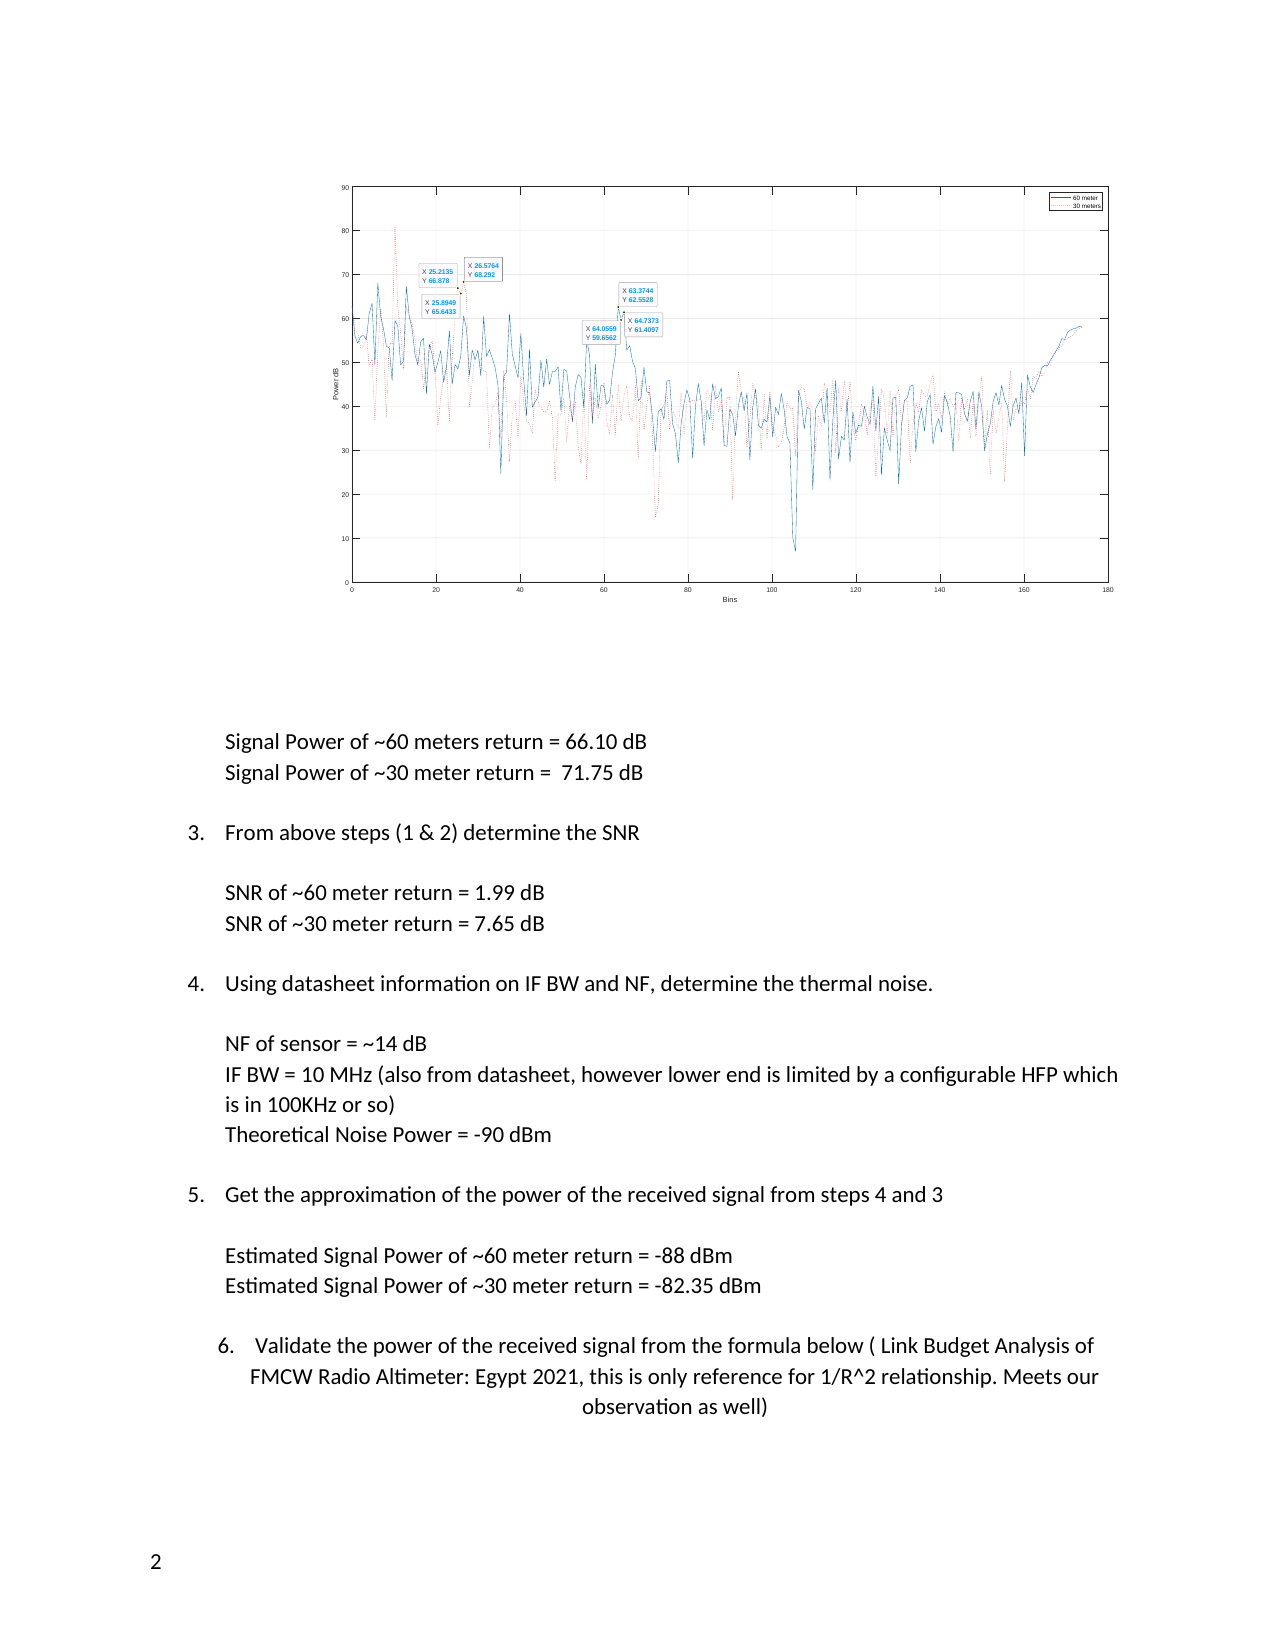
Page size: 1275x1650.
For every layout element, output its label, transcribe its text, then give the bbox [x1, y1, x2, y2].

list From above steps (1 & 2) determine the SNR SNR of ~60 meter return = 1.99 dB SNR of ~30 meter return = 7.65 dB [187, 818, 1125, 967]
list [187, 1332, 1125, 1420]
list Using datasheet information on IF BW and NF, determine the thermal noise. NF of sensor = ~14 dB IF BW = 10 MHz (also from datasheet, however lower end is limited by a configurable HFP which is in 100KHz or so) Theoretical Noise Power = -90 dBm [187, 969, 1125, 1178]
list Get the approximation of the power of the received signal from steps 4 and 3 Estimated Signal Power of ~60 meter return = -88 dBm Estimated Signal Power of ~30 meter return = -82.35 dBm [187, 1181, 1125, 1329]
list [187, 150, 1125, 816]
